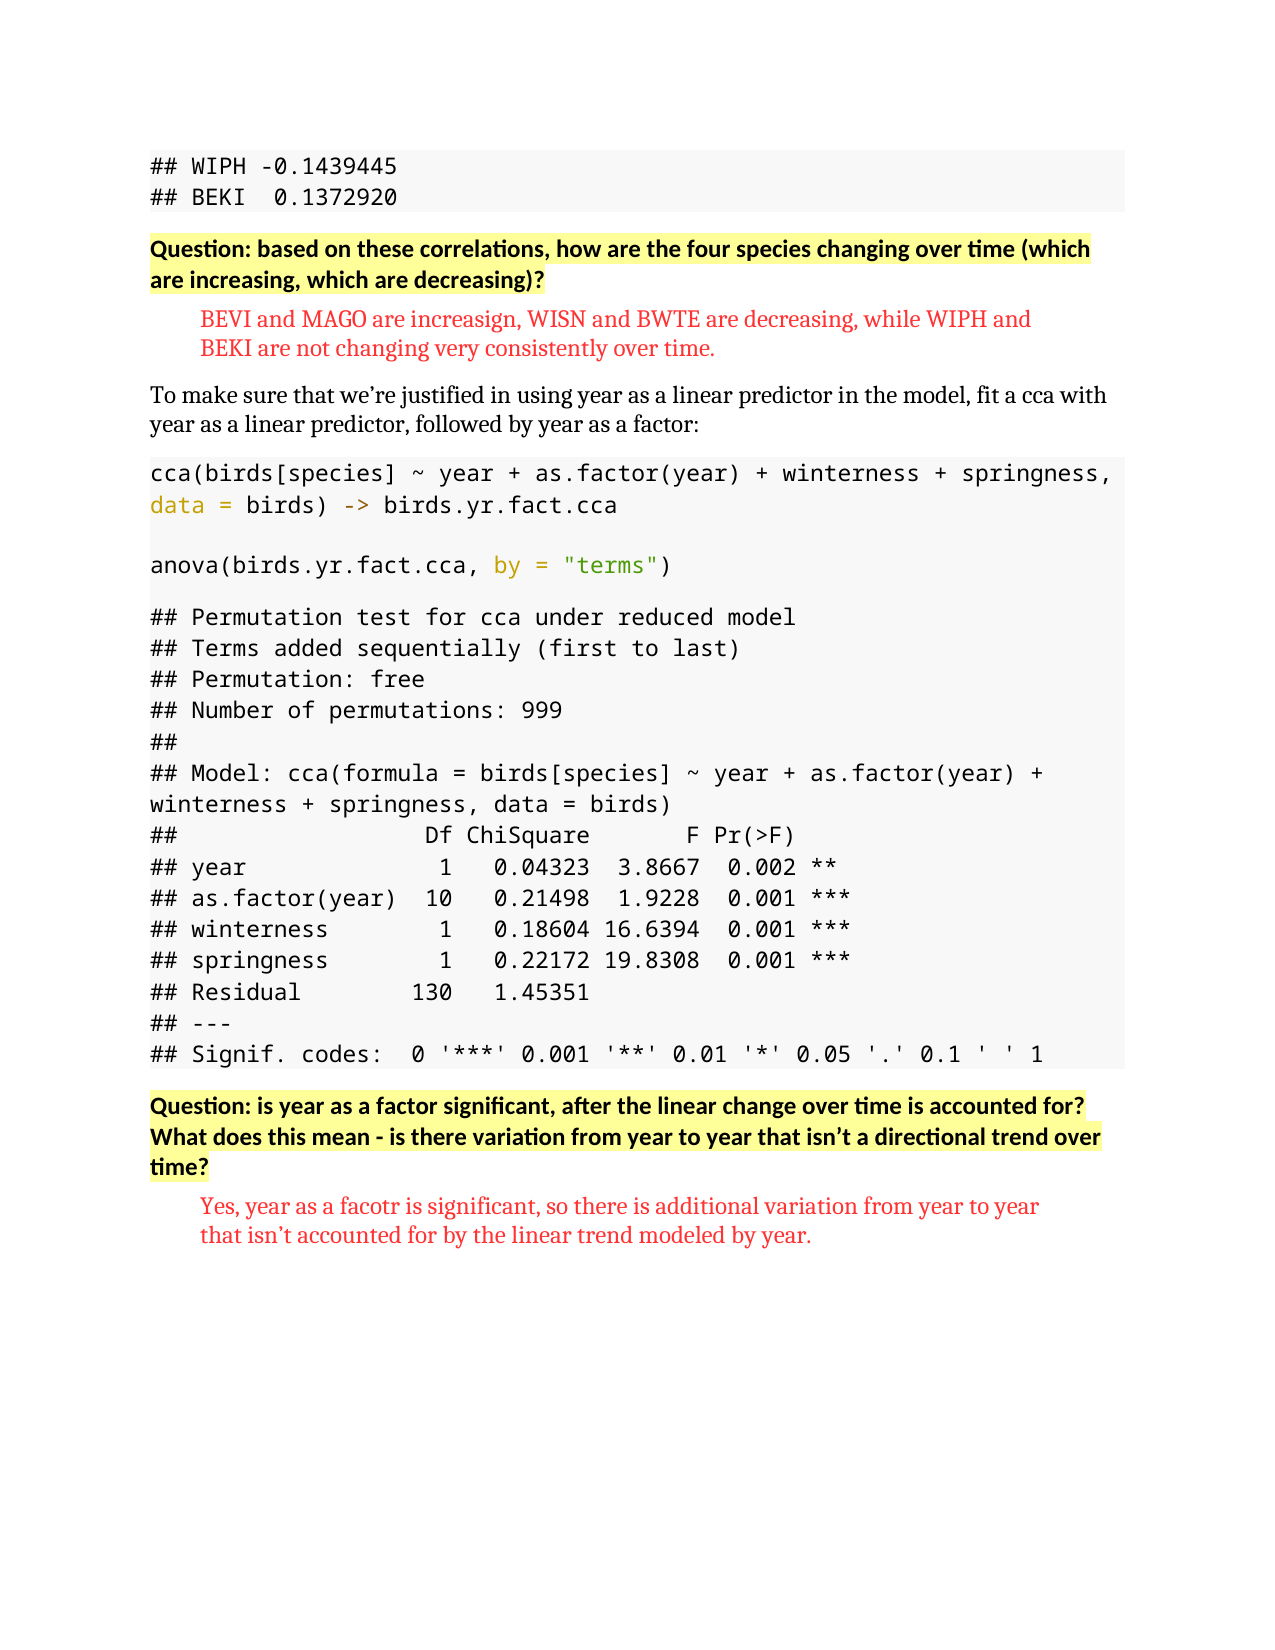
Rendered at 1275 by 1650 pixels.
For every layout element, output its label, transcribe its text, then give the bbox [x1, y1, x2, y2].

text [150, 150, 1125, 212]
text Yes, year as a facotr is significant, so there is additional variation from year to year that isn’t accounted for by the linear trend modeled by year. [200, 1192, 1075, 1250]
subtitle Question: is year as a factor significant, after the linear change over time is accounted for? What does this mean - is there variation from year to year that isn’t a directional trend over time? [209, 1090, 1125, 1182]
subtitle Question: based on these correlations, how are the four species changing over time (which are increasing, which are decreasing)? [545, 233, 1125, 294]
text To make sure that we’re justified in using year as a linear predictor in the model, fit a cca with year as a linear predictor, followed by year as a factor: [150, 381, 1125, 438]
text ## Permutation test for cca under reduced model ## Terms added sequentially (first to last) ## Permutation: free ## Number of permutations: 999 ## ## Model: cca(formula = birds[species] ~ year + as.factor(year) + winterness + springness, data = birds) ## Df ChiSquare F Pr(>F) ## year 1 0.04323 3.8667 0.002 ** ## as.factor(year) 10 0.21498 1.9228 0.001 *** ## winterness 1 0.18604 16.6394 0.001 *** ## springness 1 0.22172 19.8308 0.001 *** ## Residual 130 1.45351 ## --- ## Signif. codes: 0 '***' 0.001 '**' 0.01 '*' 0.05 '.' 0.1 ' ' 1 [150, 601, 1125, 1069]
text BEVI and MAGO are increasign, WISN and BWTE are decreasing, while WIPH and BEKI are not changing very consistently over time. [200, 305, 1075, 362]
text cca(birds[species] ~ year + as.factor(year) + winterness + springness, data = birds) -> birds.yr.fact.cca anova(birds.yr.fact.cca, by = "terms") [150, 457, 1125, 580]
